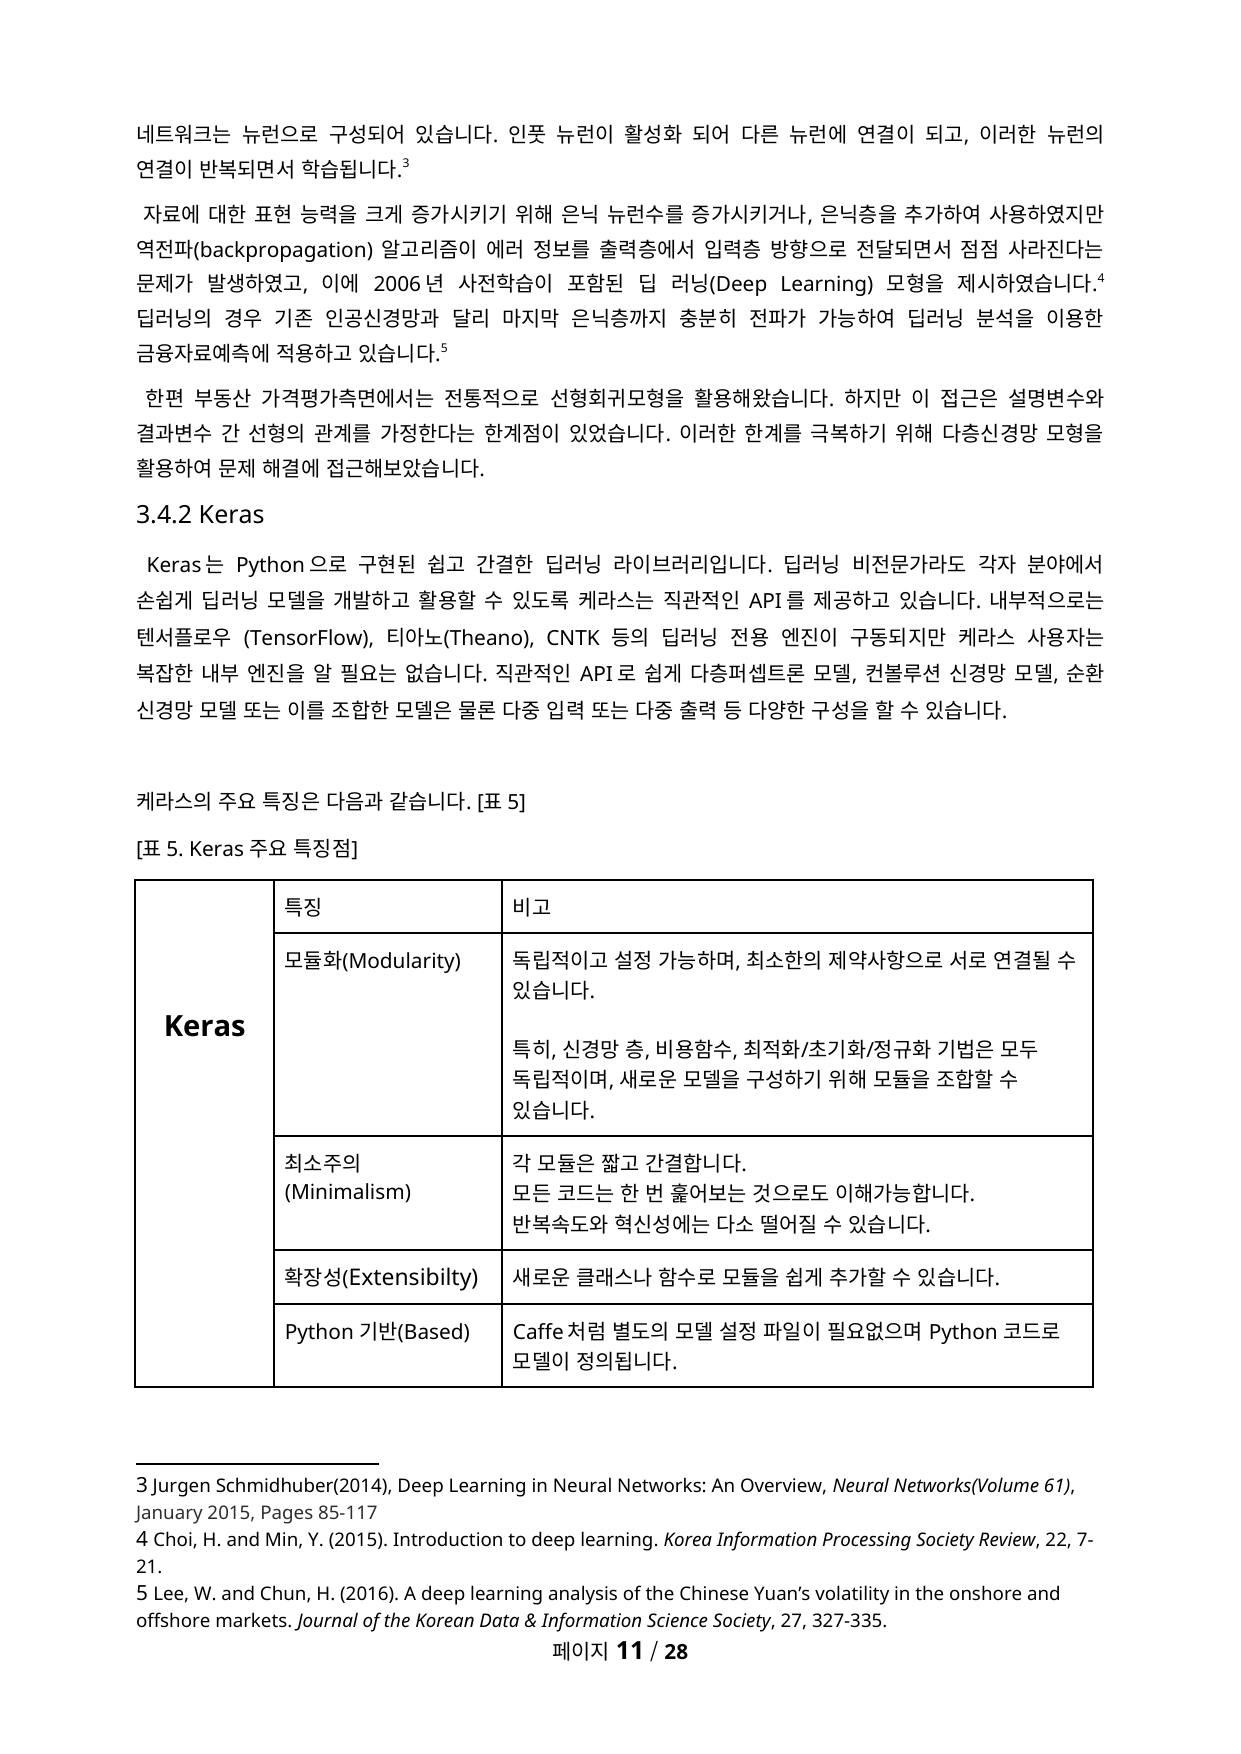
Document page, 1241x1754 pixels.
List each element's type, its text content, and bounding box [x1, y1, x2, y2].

table_cell Python 기반(Based) [275, 1305, 501, 1386]
text 한편 부동산 가격평가측면에서는 전통적으로 선형회귀모형을 활용해왔습니다. 하지만 이 접근은 설명변수와 결과변수 간 선형의 관계를 가정한다는 한계점이 있었습니다. 이러한 한계를 극복하기 위해 다층신경망 모형을 활용하여 문제 해결에 접근해보았습니다. [113, 382, 1104, 482]
table_cell 모듈화(Modularity) [275, 934, 501, 1135]
table_cell 새로운 클래스나 함수로 모듈을 쉽게 추가할 수 있습니다. [503, 1251, 1092, 1303]
table_header 특징 [275, 881, 501, 932]
text [표5. Keras 주요 특징점] [136, 832, 1104, 862]
table_cell 확장성(Extensibilty) [275, 1251, 501, 1303]
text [113, 118, 1104, 183]
text 자료에 대한 표현 능력을 크게 증가시키기 위해 은닉 뉴런수를 증가시키거나, 은닉층을 추가하여 사용하였지만 역전파(backpropagation) 알고리즘이 에러 정보를 출력층에서 입력층 방향으로 전달되면서 점점 사라진다는 문제가 발생하였고, 이에 2006년 사전학습이 포함된 딥 러닝(Deep Learning) 모형을 제시하였습니다. 딥러닝의 경우 기존 인공신경망과 달리 마지막 은닉층까지 충분히 전파가 가능하여 딥러닝 분석을 이용한 금융자료예측에 적용하고 있습니다. [113, 198, 1104, 367]
table_cell 최소주의 (Minimalism) [275, 1137, 501, 1248]
table_cell Caffe처럼 별도의 모델 설정 파일이 필요없으며 Python 코드로 모델이 정의됩니다. [503, 1305, 1092, 1386]
table_header Keras [136, 881, 273, 1386]
table_cell 각 모듈은 짧고 간결합니다. 모든 코드는 한 번 훑어보는 것으로도 이해가능합니다. 반복속도와 혁신성에는 다소 떨어질 수 있습니다. [503, 1137, 1092, 1248]
text 케라스의 주요 특징은 다음과 같습니다. [표5] [136, 785, 1104, 815]
text Keras는 Python으로 구현된 쉽고 간결한 딥러닝 라이브러리입니다. 딥러닝 비전문가라도 각자 분야에서 손쉽게 딥러닝 모델을 개발하고 활용할 수 있도록 케라스는 직관적인 API를 제공하고 있습니다. 내부적으로는 텐서플로우 (TensorFlow), 티아노(Theano), CNTK 등의 딥러닝 전용 엔진이 구동되지만 케라스 사용자는 복잡한 내부 엔진을 알 필요는 없습니다. 직관적인 API로 쉽게 다층퍼셉트론 모델, 컨볼루션 신경망 모델, 순환 신경망 모델 또는 이를 조합한 모델은 물론 다중 입력 또는 다중 출력 등 다양한 구성을 할 수 있습니다. [136, 548, 1104, 724]
table_header 비고 [503, 881, 1092, 932]
table_cell 독립적이고 설정 가능하며, 최소한의 제약사항으로 서로 연결될 수 있습니다. 특히, 신경망 층, 비용함수, 최적화/초기화/정규화 기법은 모두 독립적이며, 새로운 모델을 구성하기 위해 모듈을 조합할 수 있습니다. [503, 934, 1092, 1135]
text 3.4.2 Keras [136, 497, 1104, 531]
